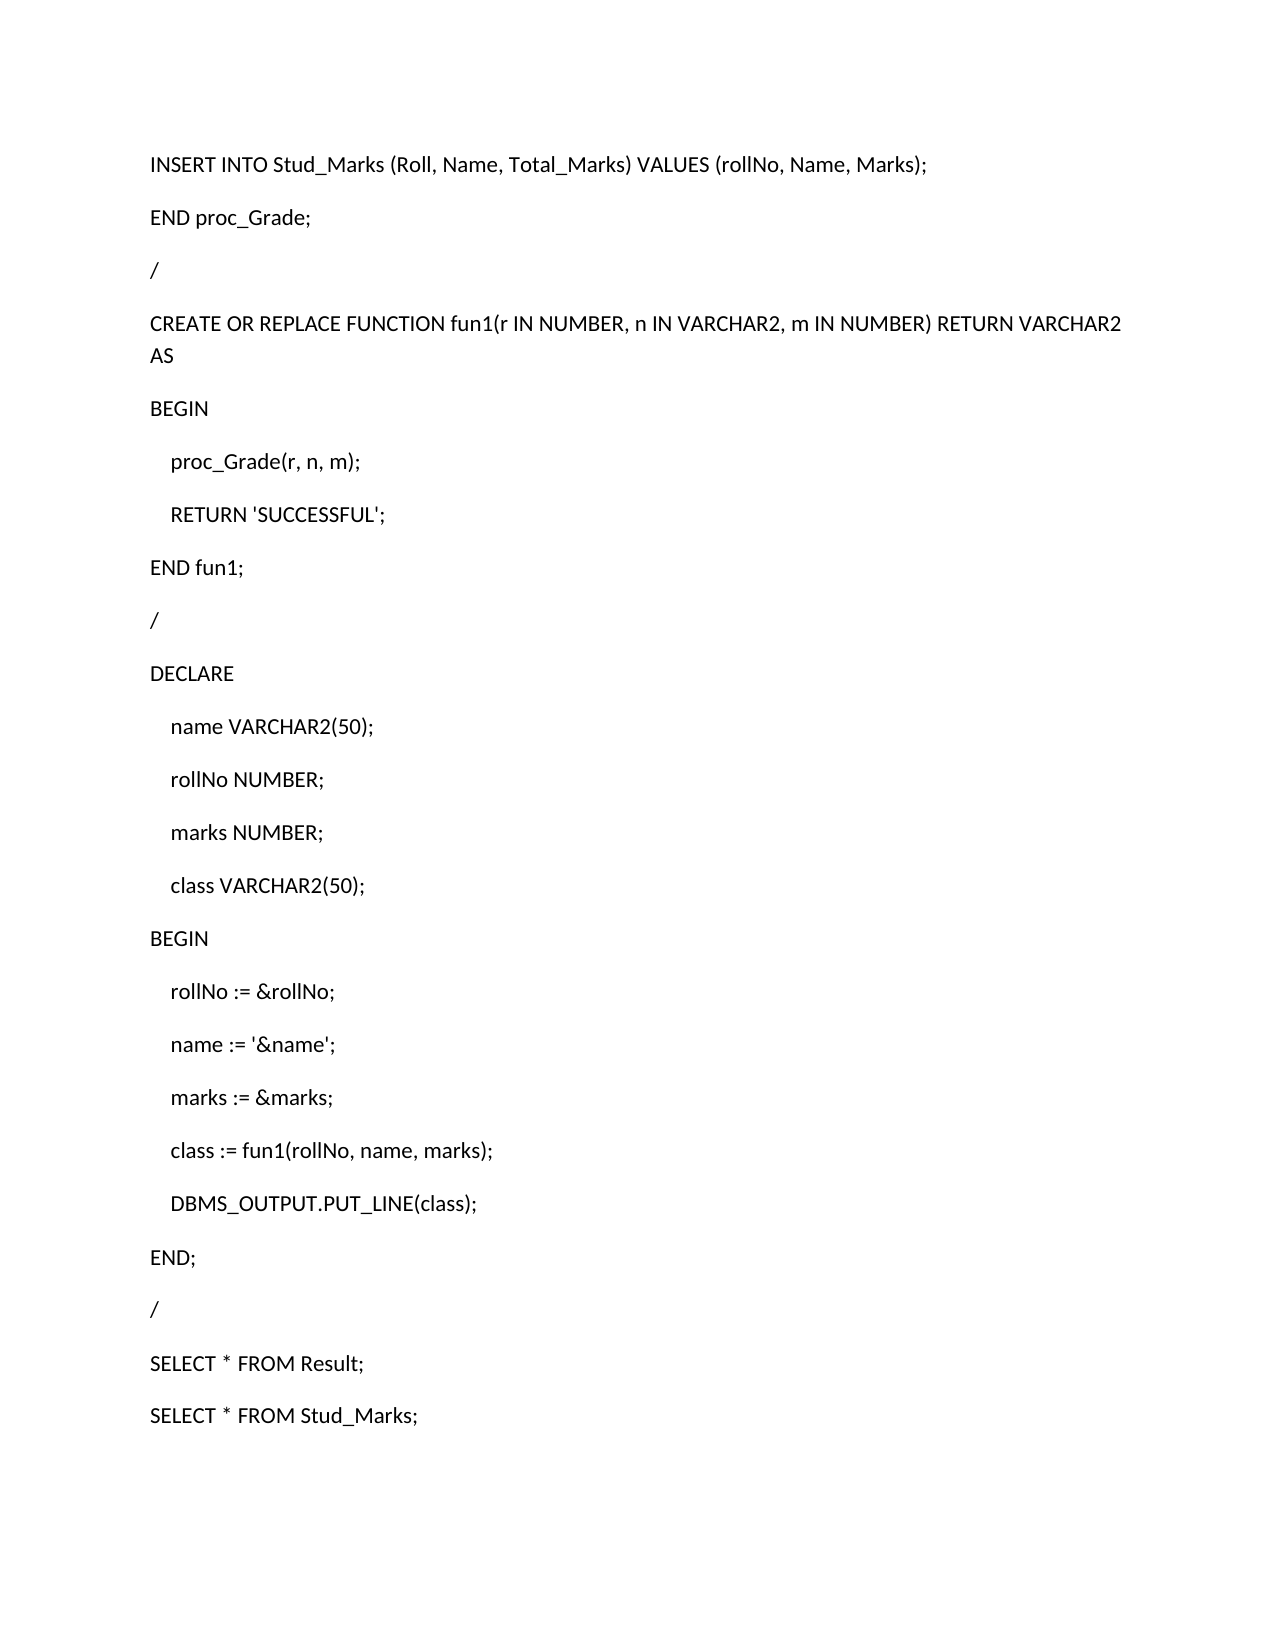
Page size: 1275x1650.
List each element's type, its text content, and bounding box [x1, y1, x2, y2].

text CREATE OR REPLACE FUNCTION fun1(r IN NUMBER, n IN VARCHAR2, m IN NUMBER) RETURN VARCHAR2 AS [150, 309, 1125, 369]
text SELECT * FROM Result; [150, 1349, 1125, 1377]
text BEGIN [150, 394, 1125, 422]
text proc_Grade(r, n, m); [150, 447, 1125, 475]
text / [150, 1296, 1125, 1324]
text marks NUMBER; [150, 818, 1125, 846]
text RETURN 'SUCCESSFUL'; [150, 500, 1125, 528]
text DBMS_OUTPUT.PUT_LINE(class); [150, 1189, 1125, 1218]
text END fun1; [150, 553, 1125, 581]
text END; [150, 1243, 1125, 1271]
text END proc_Grade; [150, 203, 1125, 231]
text BEGIN [150, 924, 1125, 952]
text / [150, 606, 1125, 634]
text marks := &marks; [150, 1083, 1125, 1112]
text DECLARE [150, 659, 1125, 687]
text rollNo NUMBER; [150, 765, 1125, 793]
text name := '&name'; [150, 1031, 1125, 1058]
text INSERT INTO Stud_Marks (Roll, Name, Total_Marks) VALUES (rollNo, Name, Marks); [150, 150, 1125, 178]
text class VARCHAR2(50); [150, 871, 1125, 899]
text SELECT * FROM Stud_Marks; [150, 1402, 1125, 1430]
text class := fun1(rollNo, name, marks); [150, 1137, 1125, 1164]
text / [150, 256, 1125, 284]
text rollNo := &rollNo; [150, 977, 1125, 1006]
text name VARCHAR2(50); [150, 712, 1125, 740]
